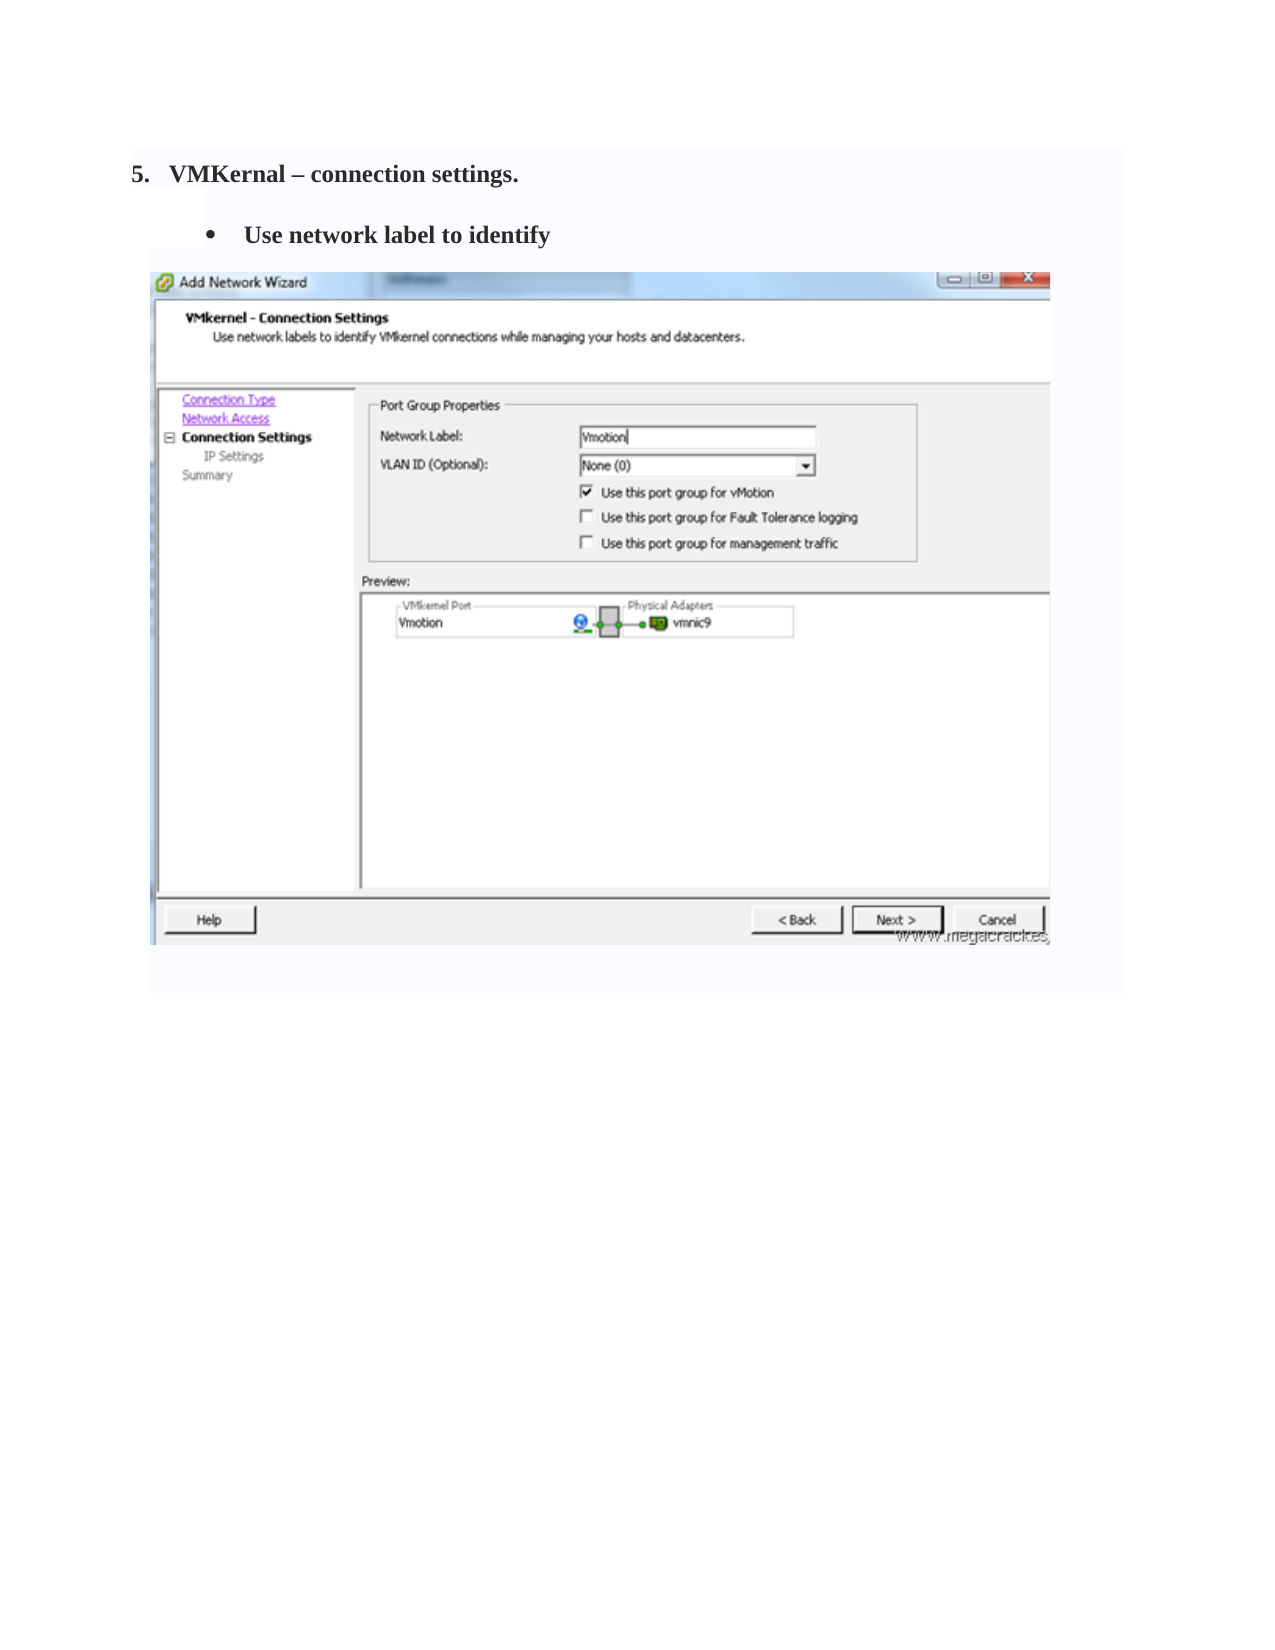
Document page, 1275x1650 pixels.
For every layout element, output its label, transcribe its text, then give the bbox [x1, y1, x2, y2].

list VMKernal – connection settings. [131, 150, 1125, 187]
list Use network label to identify [206, 211, 1125, 248]
picture [150, 272, 1050, 945]
